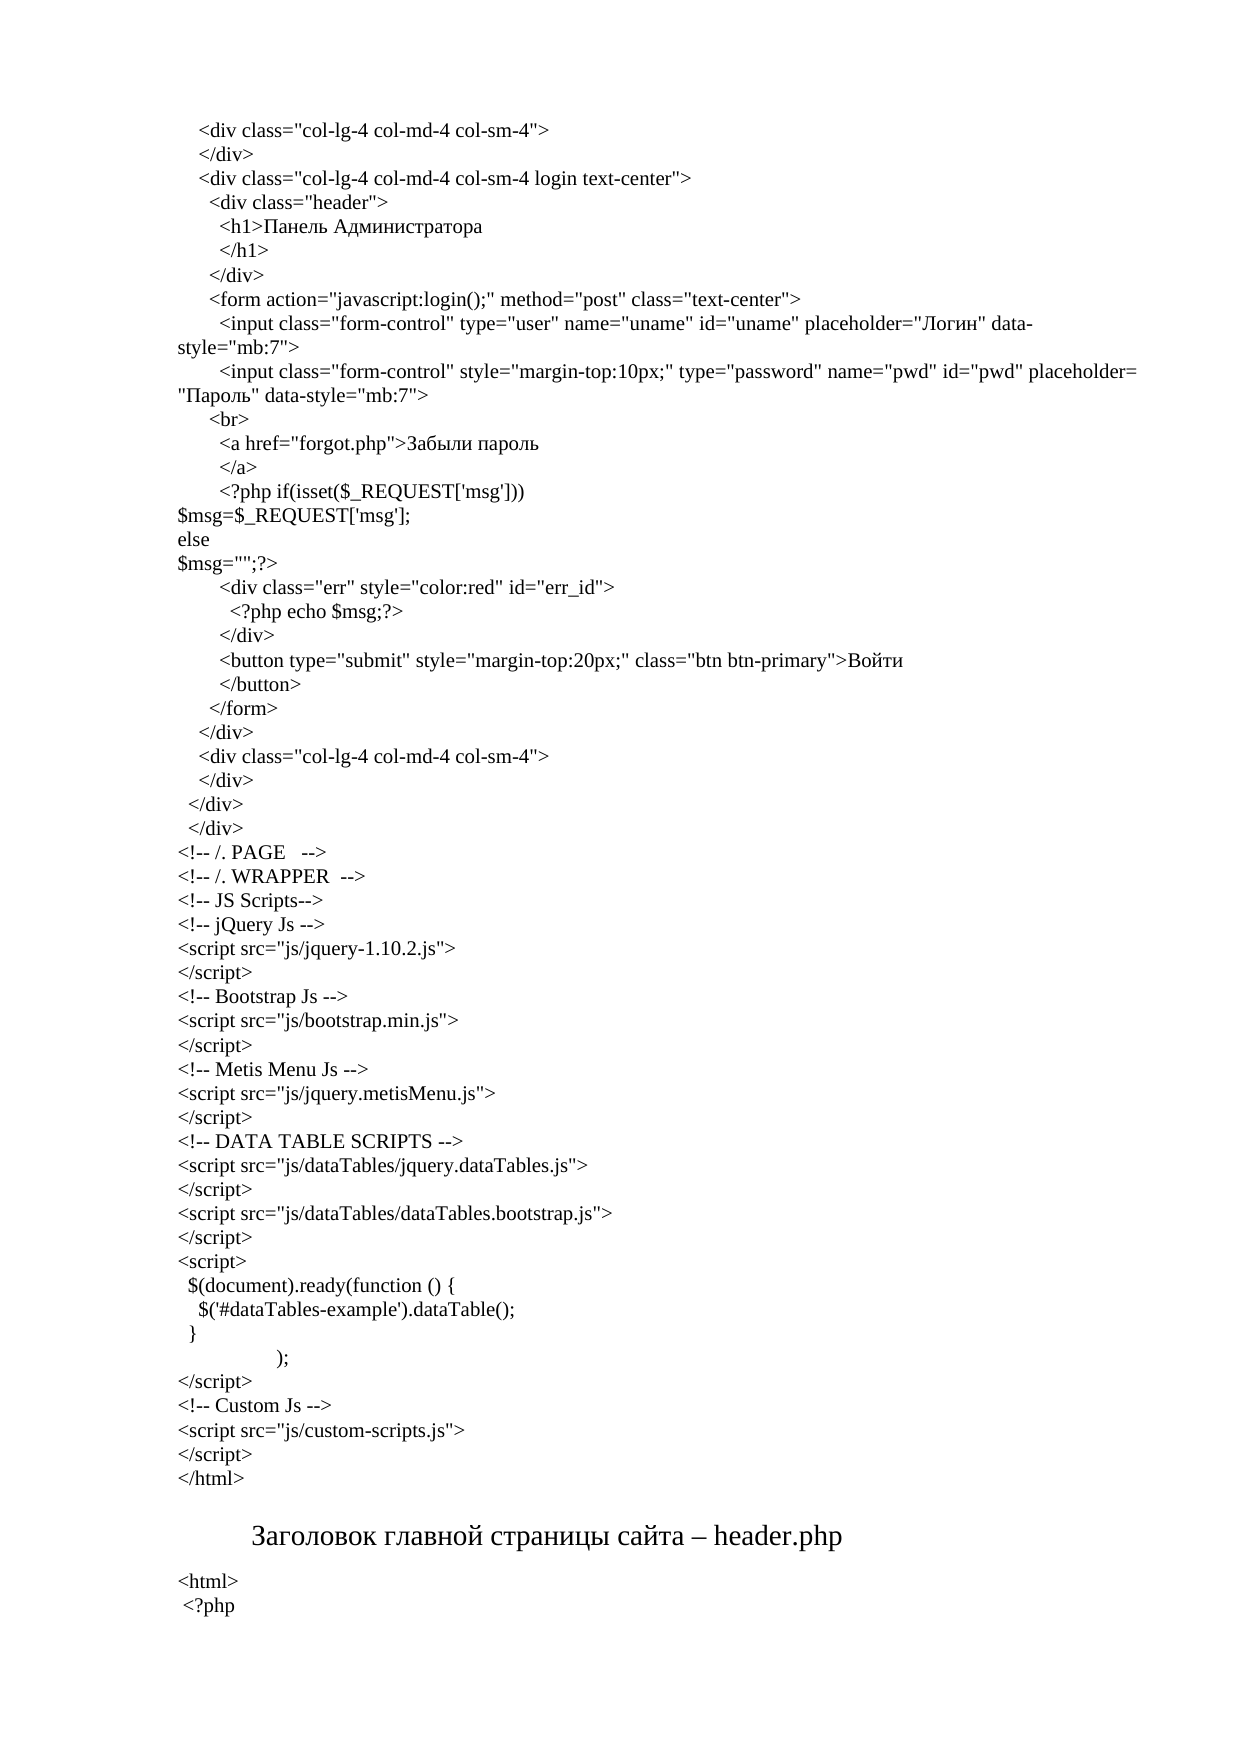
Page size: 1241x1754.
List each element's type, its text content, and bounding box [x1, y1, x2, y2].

text </script> [177, 1225, 1152, 1249]
text <!-- Metis Menu Js --> [177, 1057, 1152, 1081]
text <form action="javascript:login();" method="post" class="text-center"> [177, 287, 1152, 311]
text </div> [177, 768, 1152, 792]
text Заголовок главной страницы сайта – header.php [177, 1518, 1152, 1552]
text <div class="col-lg-4 col-md-4 col-sm-4"> [177, 744, 1152, 768]
text <!-- JS Scripts--> [177, 888, 1152, 912]
text </div> [177, 816, 1152, 840]
text <input class="form-control" type="user" name="uname" id="uname" placeholder="Логин" data-style="mb:7"> [177, 311, 1152, 359]
text <script src="js/custom-scripts.js"> [177, 1417, 1152, 1442]
text </div> [177, 142, 1152, 166]
text </div> [177, 720, 1152, 744]
text <div class="col-lg-4 col-md-4 col-sm-4"> [177, 118, 1152, 142]
text <?php if(isset($_REQUEST['msg'])) [177, 479, 1152, 503]
text <!-- jQuery Js --> [177, 912, 1152, 936]
text <script src="js/jquery-1.10.2.js"> [177, 936, 1152, 960]
text </script> [177, 1105, 1152, 1129]
text else [177, 527, 1152, 551]
text </div> [177, 623, 1152, 647]
text </script> [177, 1369, 1152, 1393]
text <input class="form-control" style="margin-top:10px;" type="password" name="pwd" id="pwd" placeholder="Пароль" data-style="mb:7"> [177, 359, 1152, 407]
text </div> [177, 262, 1152, 287]
text <?php echo $msg;?> [177, 599, 1152, 623]
text <html> [177, 1569, 1152, 1593]
text <?php [177, 1593, 1152, 1617]
text <!-- /. WRAPPER --> [177, 864, 1152, 888]
text $msg=$_REQUEST['msg']; [177, 503, 1152, 527]
text </script> [177, 1442, 1152, 1466]
text <!-- /. PAGE --> [177, 840, 1152, 864]
text <button type="submit" style="margin-top:20px;" class="btn btn-primary">Войти [177, 647, 1152, 672]
text <script src="js/dataTables/jquery.dataTables.js"> [177, 1153, 1152, 1177]
text </h1> [177, 238, 1152, 262]
text <script> [177, 1249, 1152, 1273]
text </form> [177, 696, 1152, 720]
text $msg="";?> [177, 551, 1152, 575]
text $('#dataTables-example').dataTable(); [177, 1297, 1152, 1321]
text $(document).ready(function () { [177, 1273, 1152, 1297]
text } [177, 1321, 1152, 1345]
text </div> [177, 792, 1152, 816]
text </script> [177, 960, 1152, 984]
text </html> [177, 1466, 1152, 1490]
text </button> [177, 672, 1152, 696]
text <!-- Bootstrap Js --> [177, 984, 1152, 1008]
text ); [177, 1345, 1152, 1369]
text <div class="err" style="color:red" id="err_id"> [177, 575, 1152, 599]
text <!-- Custom Js --> [177, 1393, 1152, 1417]
text <h1>Панель Администратора [177, 214, 1152, 238]
text </script> [177, 1032, 1152, 1057]
text </a> [177, 455, 1152, 479]
text <br> [177, 407, 1152, 431]
text <script src="js/jquery.metisMenu.js"> [177, 1081, 1152, 1105]
text <a href="forgot.php">Забыли пароль [177, 431, 1152, 455]
text <!-- DATA TABLE SCRIPTS --> [177, 1129, 1152, 1153]
text <script src="js/bootstrap.min.js"> [177, 1008, 1152, 1032]
text <div class="col-lg-4 col-md-4 col-sm-4 login text-center"> [177, 166, 1152, 190]
text <script src="js/dataTables/dataTables.bootstrap.js"> [177, 1201, 1152, 1225]
text <div class="header"> [177, 190, 1152, 214]
text </script> [177, 1177, 1152, 1201]
